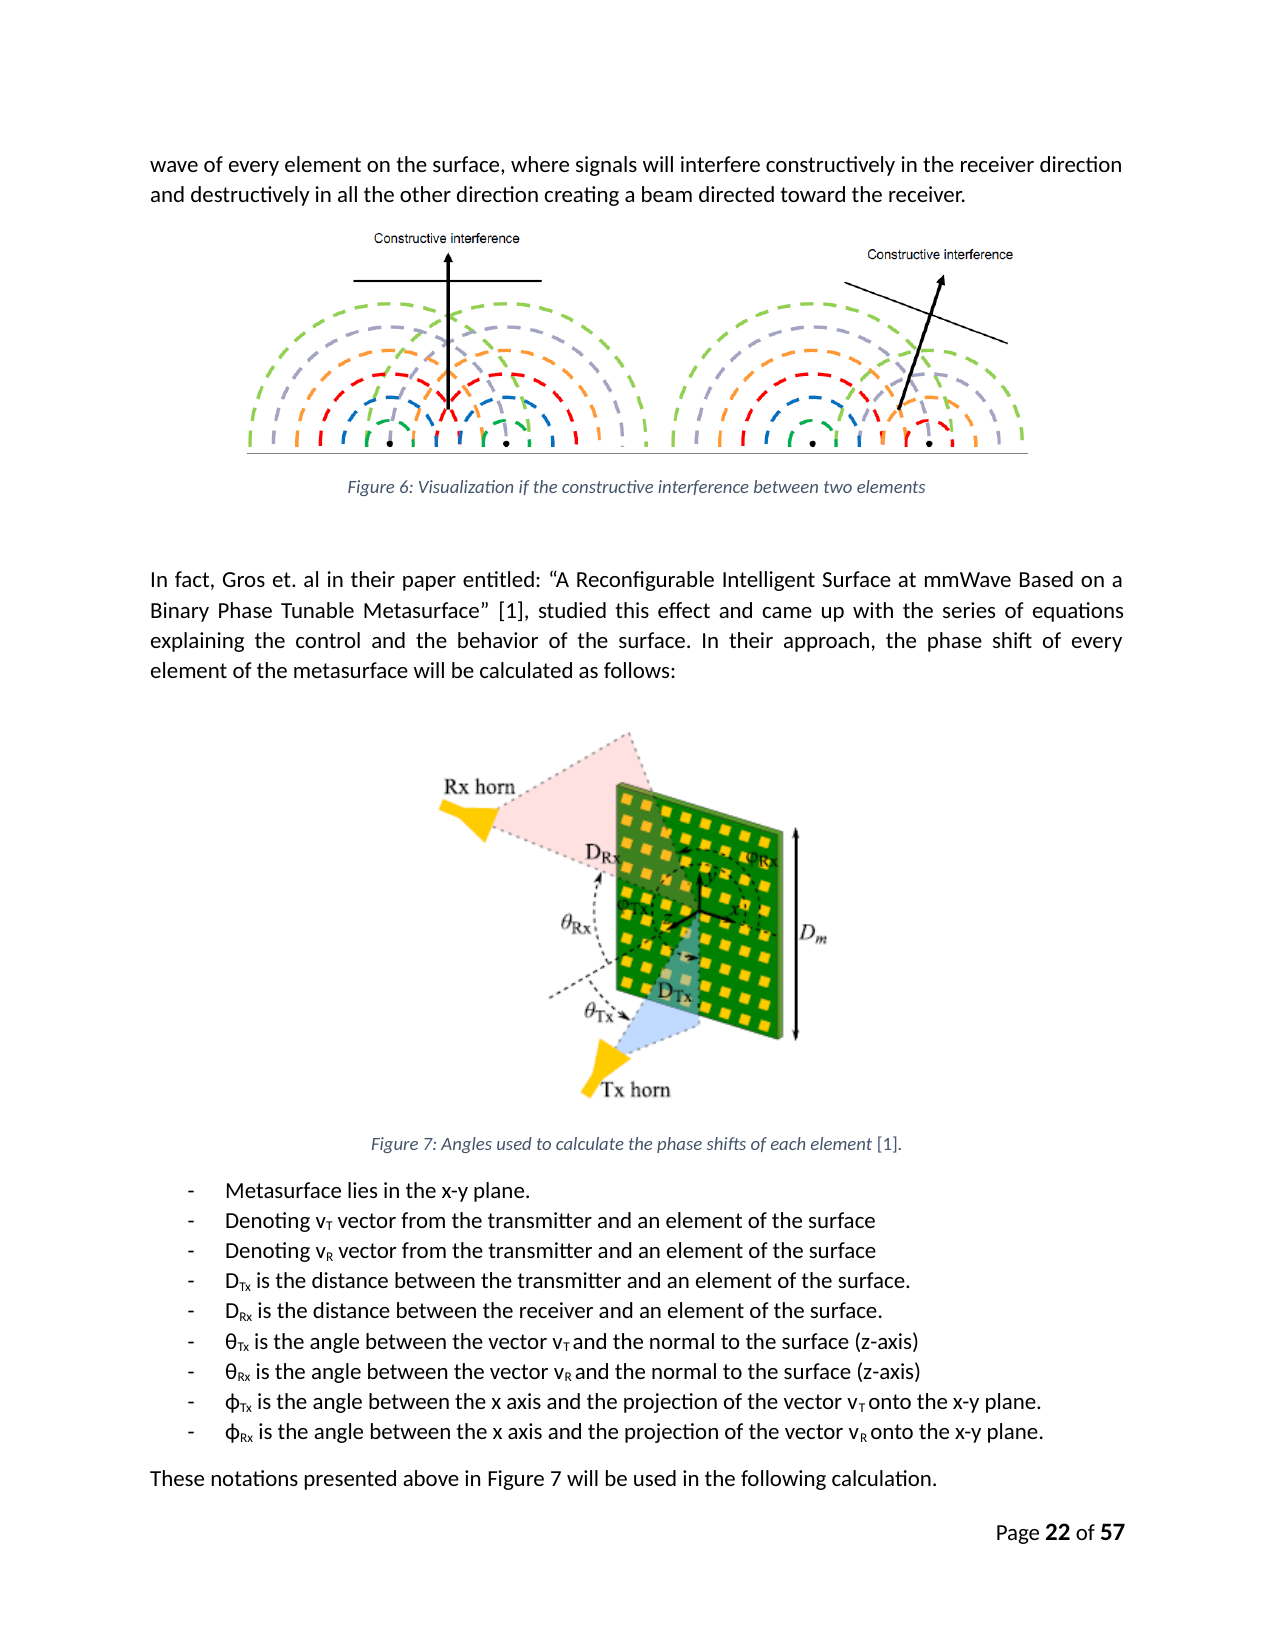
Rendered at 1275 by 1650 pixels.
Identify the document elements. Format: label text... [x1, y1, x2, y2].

list θTx is the angle between the vector vT and the normal to the surface (z-axis) [187, 1327, 1125, 1355]
list θRx is the angle between the vector vR and the normal to the surface (z-axis) [187, 1357, 1125, 1385]
text These notations presented above in Figure 7 will be used in the following calculation. [150, 1464, 1125, 1492]
list DTx is the distance between the transmitter and an element of the surface. [187, 1266, 1125, 1294]
picture [417, 703, 858, 1114]
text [150, 150, 1125, 208]
list Denoting vT vector from the transmitter and an element of the surface [187, 1206, 1125, 1234]
list ϕRx is the angle between the x axis and the projection of the vector vR onto the x-y plane. [187, 1417, 1125, 1446]
list Denoting vR vector from the transmitter and an element of the surface [187, 1236, 1125, 1264]
picture [246, 227, 1029, 456]
text In fact, Gros et. al in their paper entitled: “A Reconfigurable Intelligent Surface at mmWave Based on a Binary Phase Tunable Metasurface” [1], studied this effect and came up with the series of equations explaining the control and the behavior of the surface. In their approach, the phase shift of every element of the metasurface will be calculated as follows: [150, 566, 1125, 684]
list Metasurface lies in the x-y plane. [187, 1176, 1125, 1204]
list ϕTx is the angle between the x axis and the projection of the vector vT onto the x-y plane. [187, 1387, 1125, 1415]
list DRx is the distance between the receiver and an element of the surface. [187, 1297, 1125, 1325]
